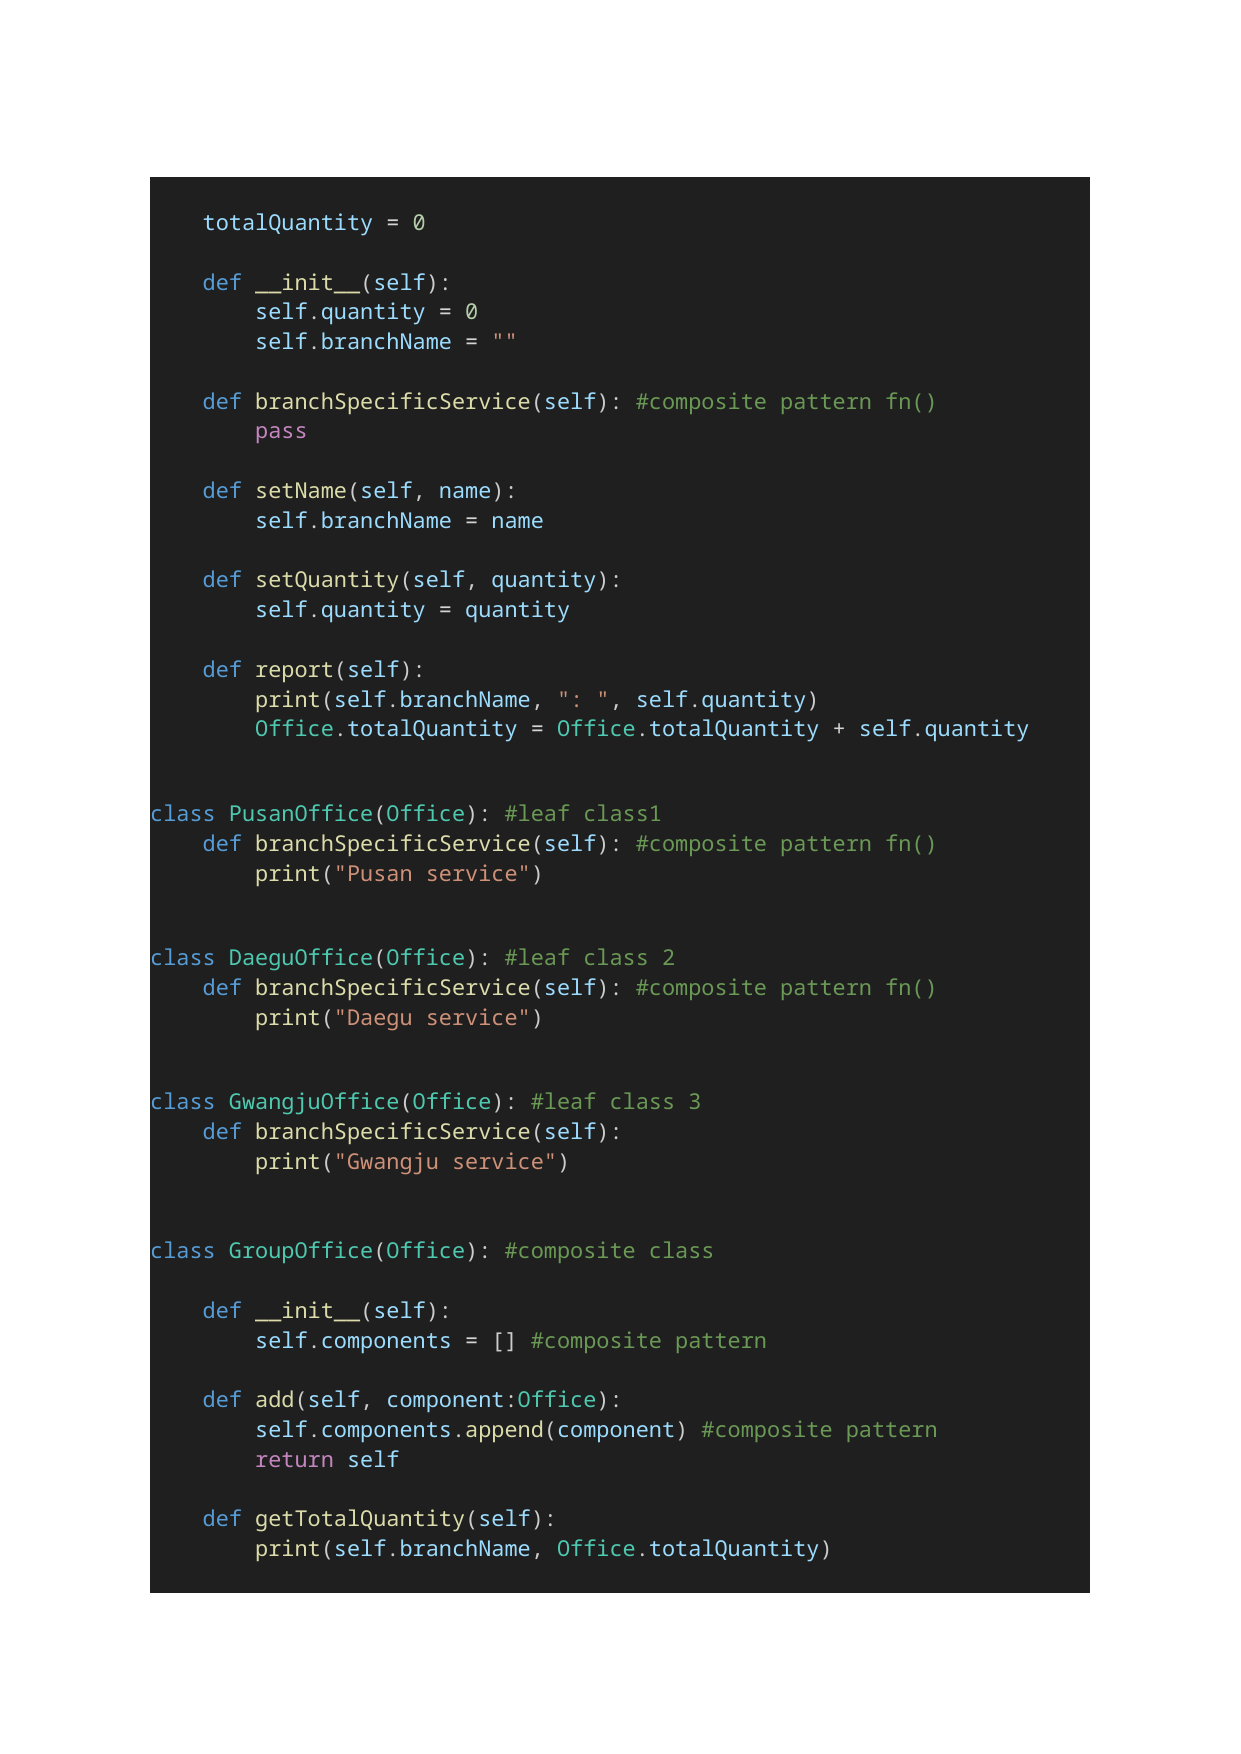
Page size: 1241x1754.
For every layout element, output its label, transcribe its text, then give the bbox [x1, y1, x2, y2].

text class GwangjuOffice(Office): #leaf class 3 [150, 1086, 1090, 1116]
text print("Daegu service") [150, 1002, 1090, 1032]
text def setQuantity(self, quantity): [150, 564, 1090, 594]
text self.branchName = "" [150, 326, 1090, 356]
text self.components = [] #composite pattern [150, 1325, 1090, 1354]
text def __init__(self): [150, 1295, 1090, 1325]
text def __init__(self): [150, 267, 1090, 296]
text self.quantity = quantity [150, 594, 1090, 624]
text self.branchName = name [150, 505, 1090, 535]
text class PusanOffice(Office): #leaf class1 [150, 798, 1090, 828]
text totalQuantity = 0 [150, 207, 1090, 237]
text def branchSpecificService(self): #composite pattern fn() [150, 386, 1090, 416]
text print(self.branchName, Office.totalQuantity) [150, 1533, 1090, 1563]
text def getTotalQuantity(self): [150, 1503, 1090, 1533]
text return self [150, 1444, 1090, 1474]
text print("Pusan service") [150, 858, 1090, 887]
text class DaeguOffice(Office): #leaf class 2 [150, 942, 1090, 972]
text self.quantity = 0 [150, 296, 1090, 326]
text def branchSpecificService(self): [150, 1116, 1090, 1146]
text print("Gwangju service") [150, 1146, 1090, 1176]
text pass [150, 416, 1090, 445]
text print(self.branchName, ": ", self.quantity) [150, 684, 1090, 713]
text def branchSpecificService(self): #composite pattern fn() [150, 828, 1090, 858]
text def report(self): [150, 654, 1090, 684]
text def add(self, component:Office): [150, 1384, 1090, 1414]
text def setName(self, name): [150, 475, 1090, 505]
text self.components.append(component) #composite pattern [150, 1414, 1090, 1444]
text Office.totalQuantity = Office.totalQuantity + self.quantity [150, 713, 1090, 743]
text def branchSpecificService(self): #composite pattern fn() [150, 972, 1090, 1002]
text class GroupOffice(Office): #composite class [150, 1235, 1090, 1265]
